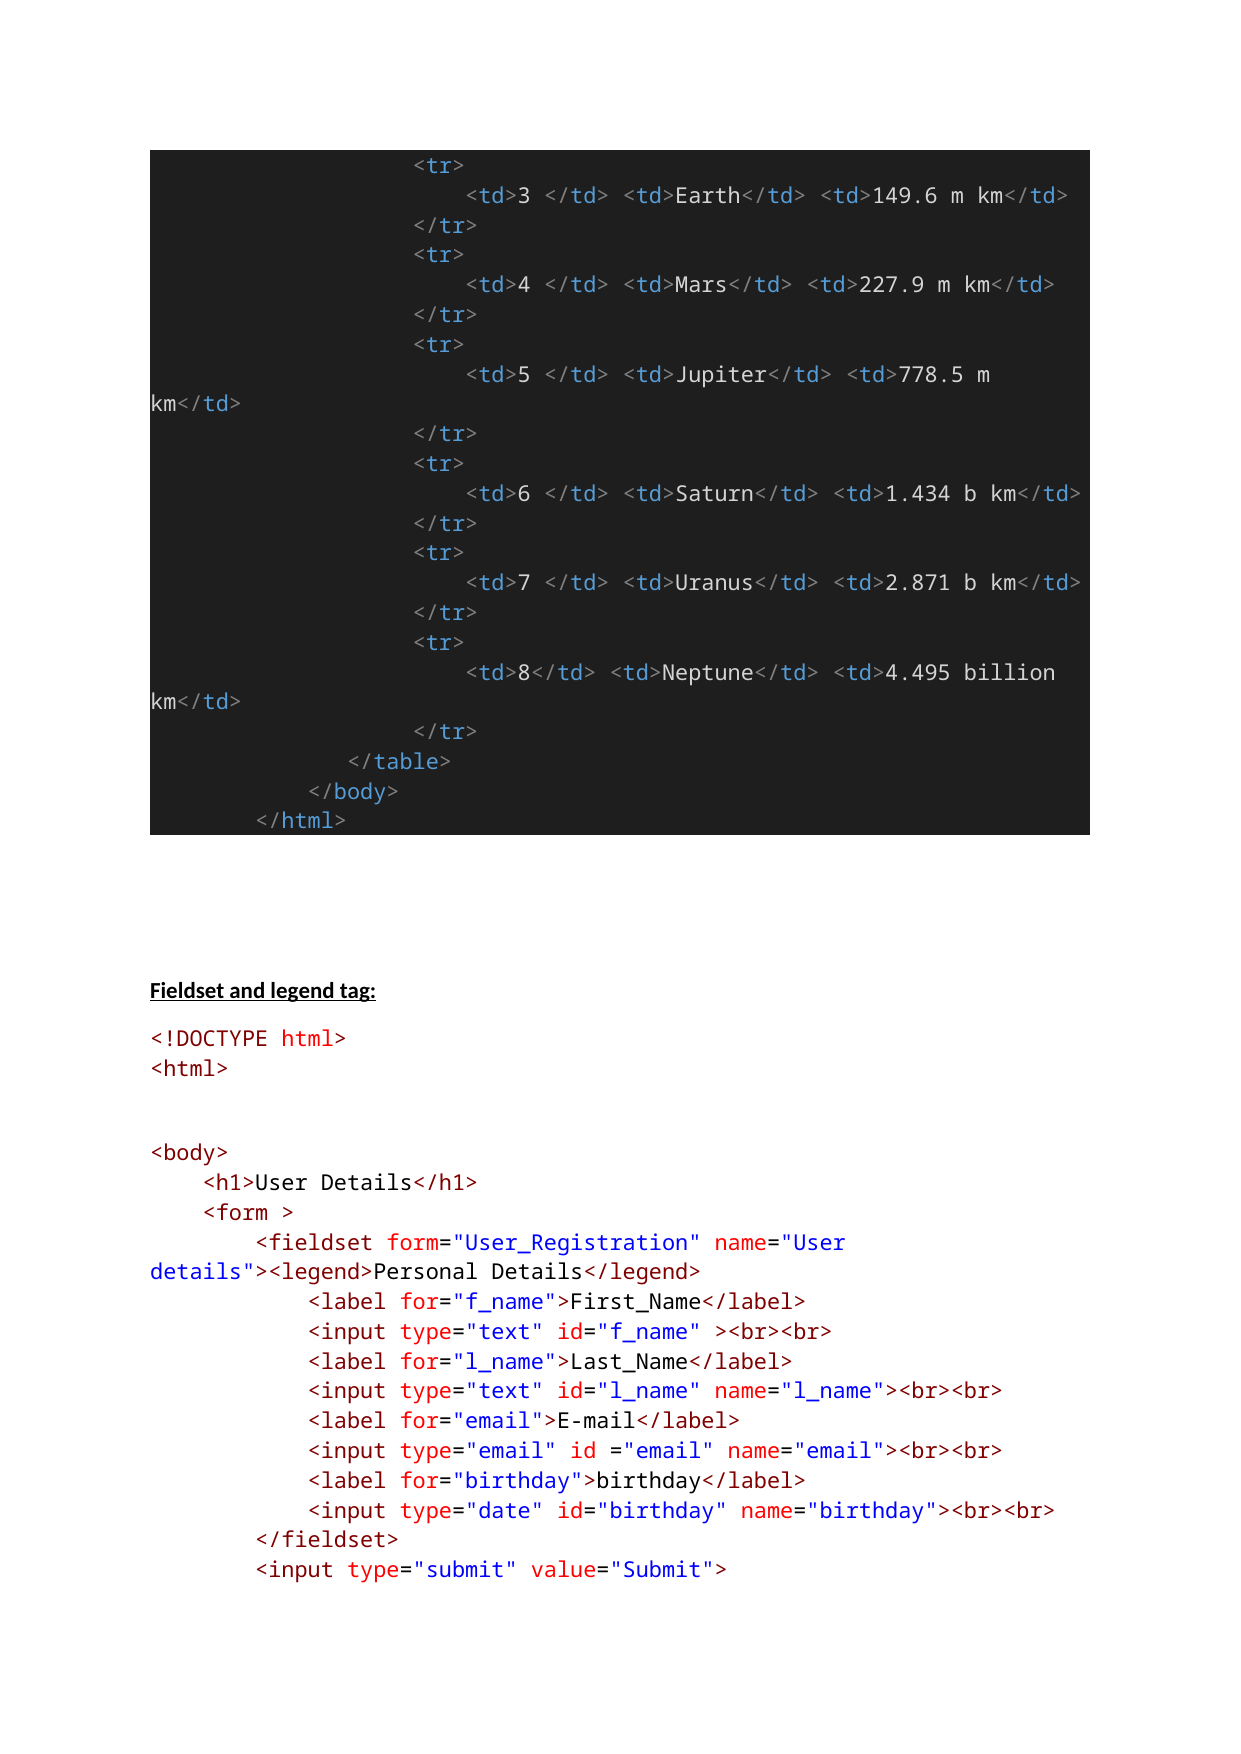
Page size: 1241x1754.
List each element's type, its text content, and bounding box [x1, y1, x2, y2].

text <tr> [150, 448, 1090, 478]
text <td>3 </td> <td>Earth</td> <td>149.6 m km</td> [150, 180, 1090, 209]
text <input type="text" id="f_name" ><br><br> [150, 1316, 1090, 1346]
text <label for="f_name">First_Name</label> [150, 1286, 1090, 1316]
text </body> [150, 776, 1090, 805]
text <!DOCTYPE html> [150, 1023, 1090, 1052]
text </tr> [150, 507, 1090, 537]
text <body> [150, 1137, 1090, 1167]
text <td>4 </td> <td>Mars</td> <td>227.9 m km</td> [150, 269, 1090, 299]
text </tr> [150, 716, 1090, 746]
text <tr> [150, 329, 1090, 358]
text <fieldset form="User_Registration" name="User details"><legend>Personal Details</legend> [150, 1226, 1090, 1286]
text <td>5 </td> <td>Jupiter</td> <td>778.5 m km</td> [150, 358, 1090, 418]
text <tr> [150, 627, 1090, 656]
text <label for="email">E-mail</label> [150, 1405, 1090, 1435]
text </fieldset> [150, 1524, 1090, 1554]
text <td>7 </td> <td>Uranus</td> <td>2.871 b km</td> [150, 567, 1090, 597]
text <input type="date" id="birthday" name="birthday"><br><br> [150, 1494, 1090, 1524]
text </tr> [150, 418, 1090, 448]
text <input type="submit" value="Submit"> [150, 1554, 1090, 1584]
text <tr> [150, 537, 1090, 567]
text <input type="text" id="l_name" name="l_name"><br><br> [150, 1375, 1090, 1405]
text <label for="birthday">birthday</label> [150, 1465, 1090, 1494]
text </tr> [150, 299, 1090, 329]
text <tr> [150, 239, 1090, 269]
text <input type="email" id ="email" name="email"><br><br> [150, 1435, 1090, 1465]
text <h1>User Details</h1> [150, 1167, 1090, 1197]
text </tr> [150, 597, 1090, 627]
text <td>6 </td> <td>Saturn</td> <td>1.434 b km</td> [150, 478, 1090, 507]
text </html> [150, 805, 1090, 835]
text <td>8</td> <td>Neptune</td> <td>4.495 billion km</td> [150, 656, 1090, 716]
text <form > [150, 1197, 1090, 1226]
text <tr> [150, 150, 1090, 180]
text <label for="l_name">Last_Name</label> [150, 1346, 1090, 1375]
text </tr> [150, 209, 1090, 239]
text <html> [150, 1052, 1090, 1082]
text Fieldset and legend tag: [150, 976, 1090, 1004]
text </table> [150, 746, 1090, 776]
